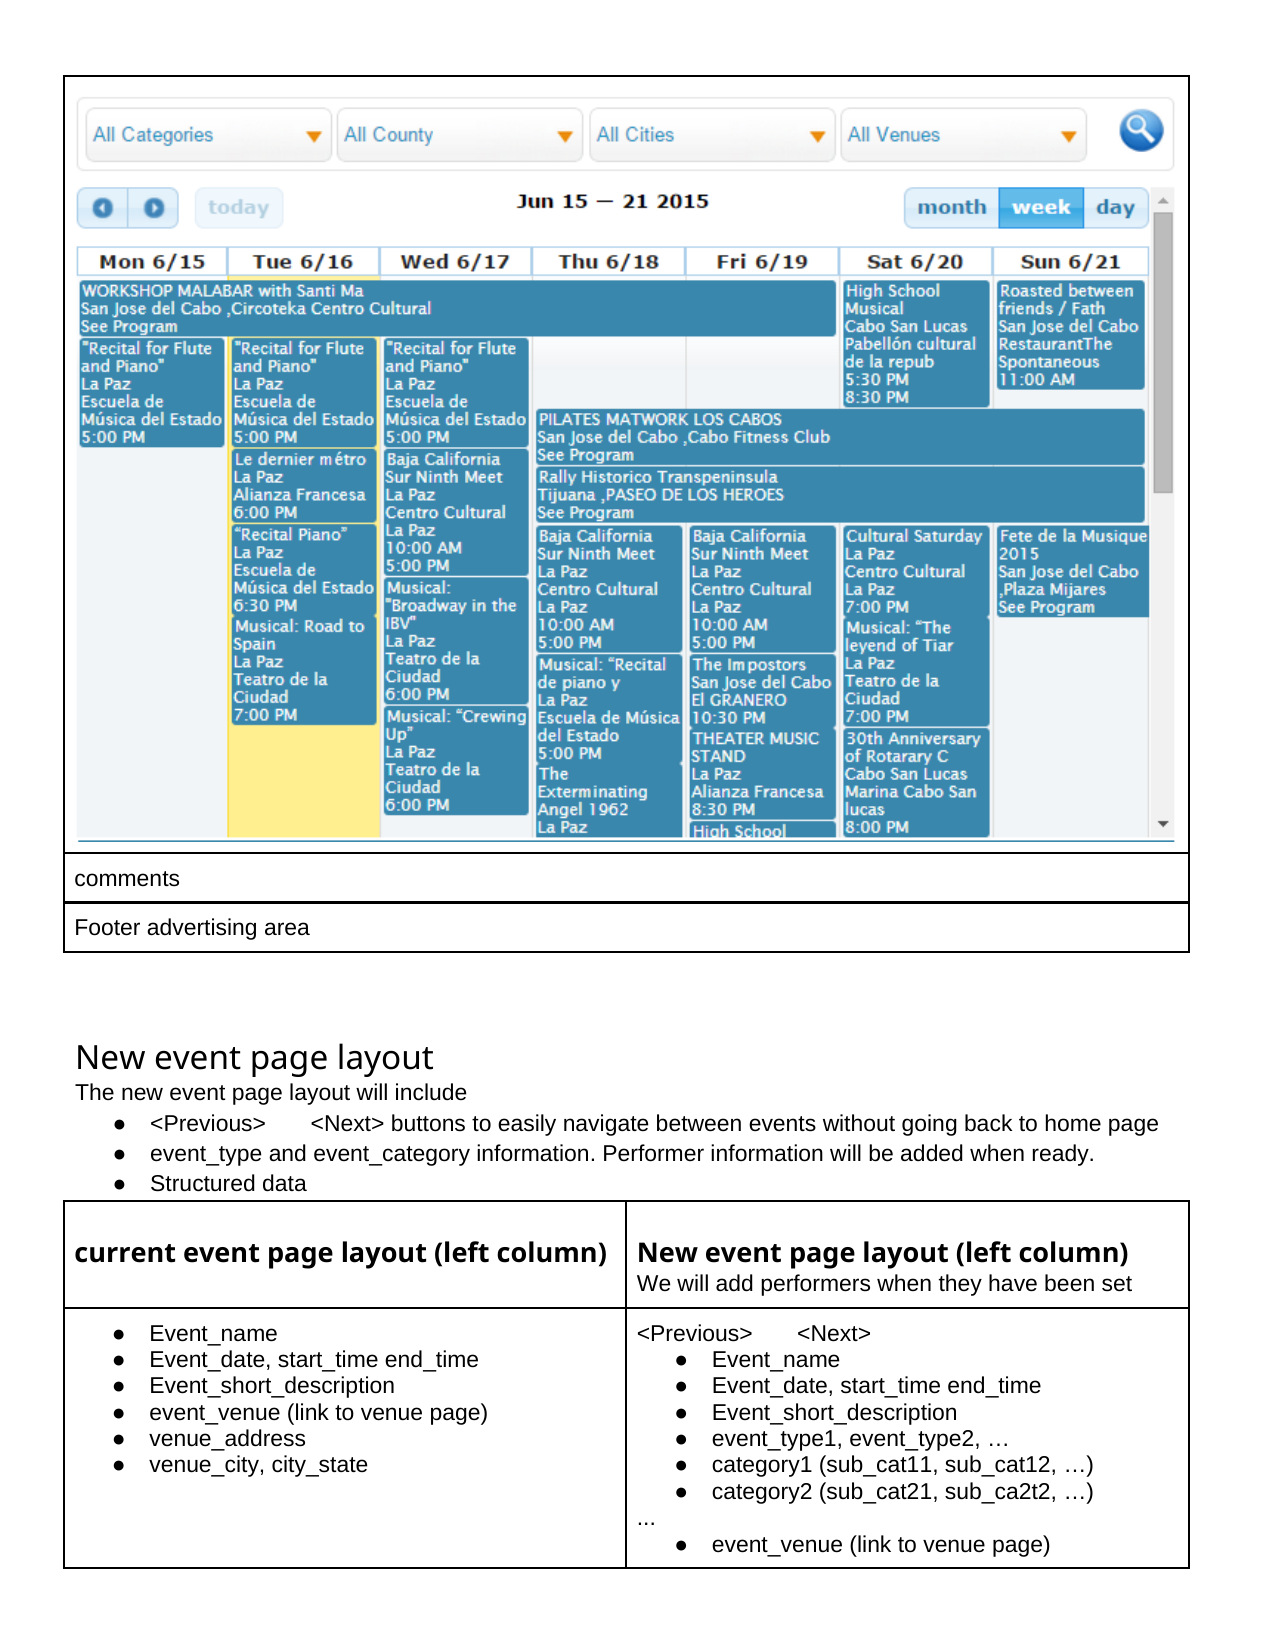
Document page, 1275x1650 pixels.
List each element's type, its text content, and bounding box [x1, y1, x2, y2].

table_cell comments [65, 854, 1188, 901]
subtitle New event page layout [75, 1034, 1200, 1079]
table_cell Footer advertising area [65, 904, 1188, 951]
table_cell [65, 1309, 625, 1567]
list Structured data [112, 1170, 1200, 1196]
table_cell calendar view non-recurring events [65, 77, 1188, 852]
list event_type and event_category information. Performer information will be added when ready. [112, 1140, 1200, 1166]
table_header New event page layout (left column) We will add performers when they have been set [627, 1202, 1188, 1307]
table_header current event page layout (left column) [65, 1202, 625, 1307]
list <Previous> <Next> buttons to easily navigate between events without going back to home page [112, 1109, 1200, 1136]
picture [74, 87, 1176, 842]
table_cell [627, 1309, 1188, 1567]
text The new event page layout will include [75, 1079, 1200, 1106]
